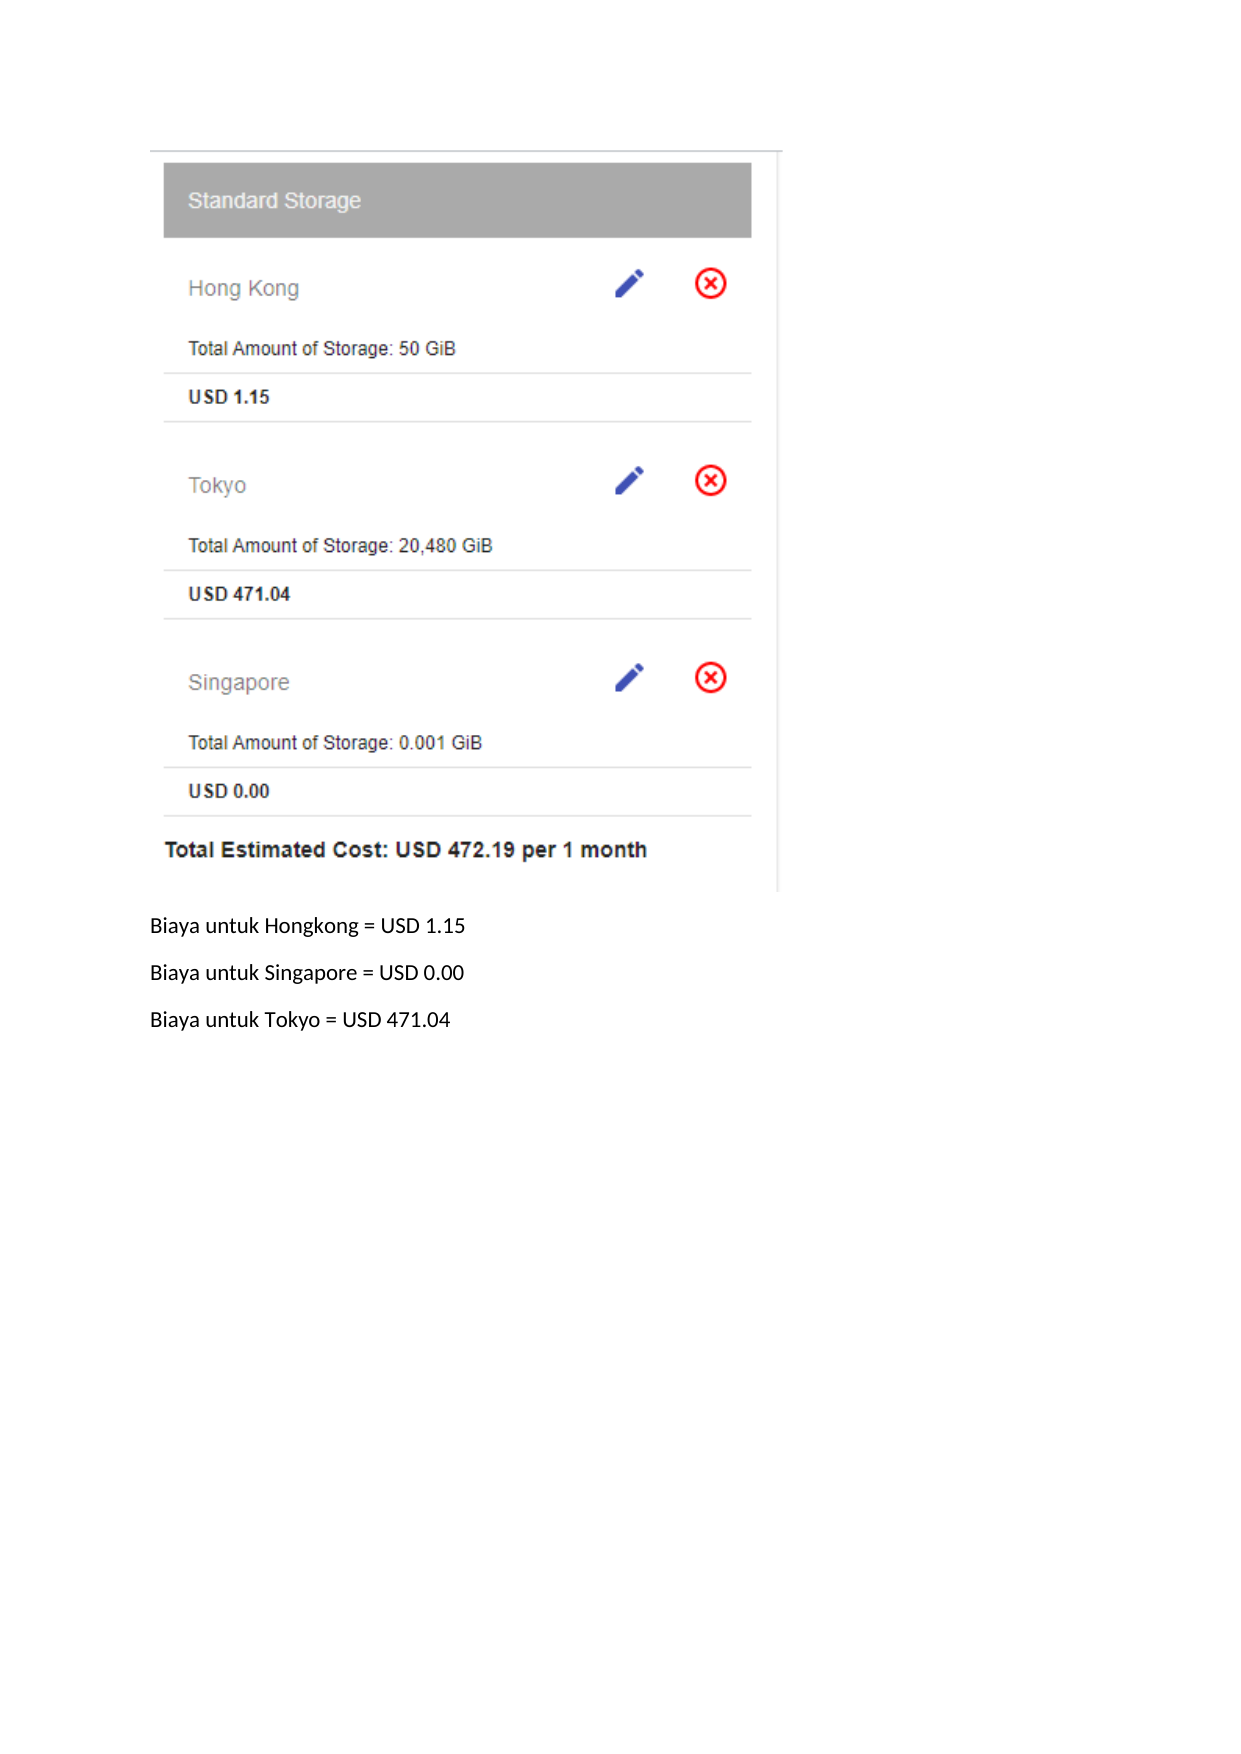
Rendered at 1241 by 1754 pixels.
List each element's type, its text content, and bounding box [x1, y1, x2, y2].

picture [150, 150, 783, 892]
text Biaya untuk Singapore = USD 0.00 [150, 958, 1090, 986]
text Biaya untuk Hongkong = USD 1.15 [150, 911, 1090, 939]
text Biaya untuk Tokyo = USD 471.04 [150, 1005, 1090, 1033]
